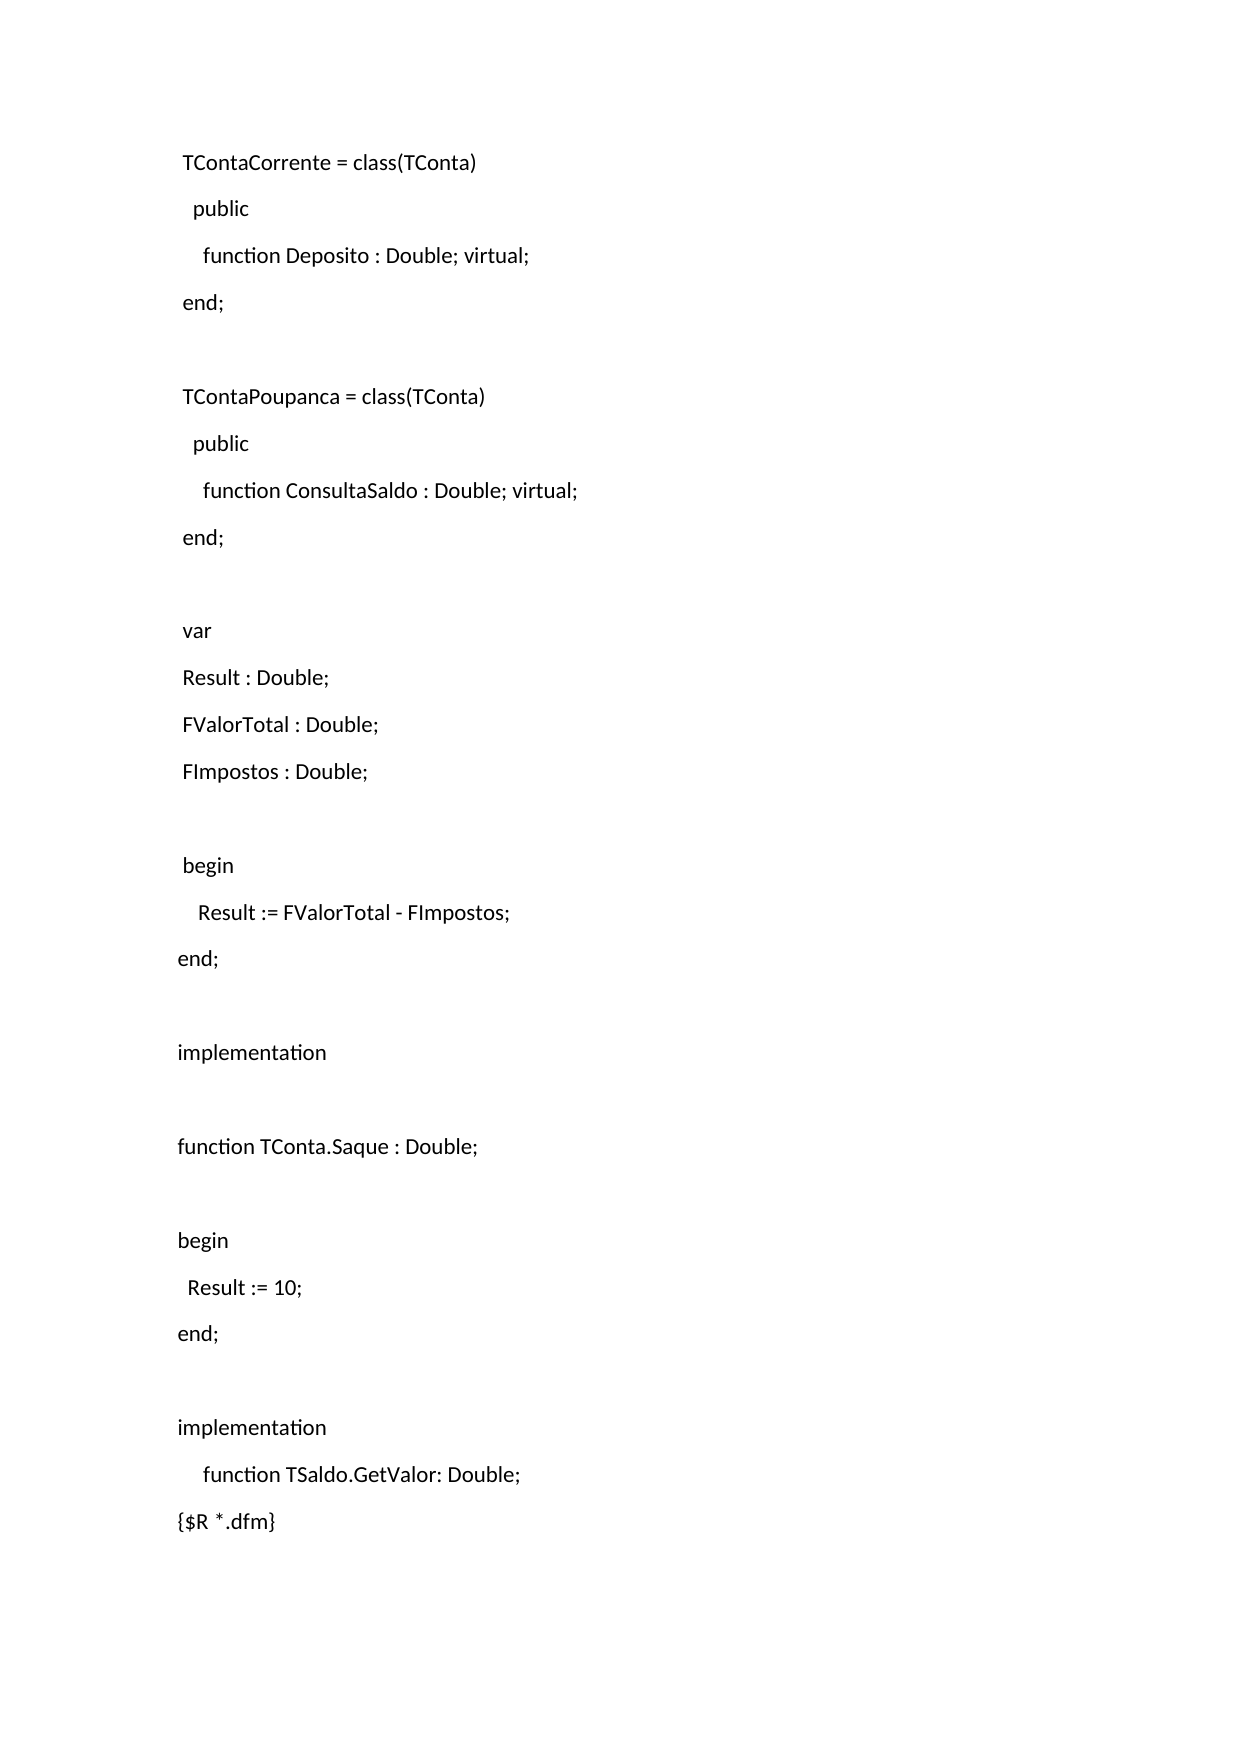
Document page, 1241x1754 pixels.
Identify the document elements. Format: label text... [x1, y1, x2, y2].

text end; [177, 944, 1063, 972]
text end; [177, 523, 1063, 551]
text function TSaldo.GetValor: Double; [177, 1460, 1063, 1488]
text function ConsultaSaldo : Double; virtual; [177, 476, 1063, 504]
text end; [177, 1319, 1063, 1347]
text implementation [177, 1038, 1063, 1066]
text public [177, 429, 1063, 457]
text {$R *.dfm} [177, 1507, 1063, 1535]
text begin [177, 851, 1063, 879]
text begin [177, 1226, 1063, 1254]
text Result := 10; [177, 1273, 1063, 1301]
text Result : Double; [177, 663, 1063, 691]
text FImpostos : Double; [177, 757, 1063, 785]
text implementation [177, 1413, 1063, 1441]
text TContaCorrente = class(TConta) [177, 148, 1063, 176]
text function TConta.Saque : Double; [177, 1132, 1063, 1160]
text FValorTotal : Double; [177, 710, 1063, 738]
text var [177, 616, 1063, 644]
text function Deposito : Double; virtual; [177, 241, 1063, 269]
text TContaPoupanca = class(TConta) [177, 382, 1063, 410]
text Result := FValorTotal - FImpostos; [177, 898, 1063, 926]
text end; [177, 288, 1063, 316]
text public [177, 194, 1063, 222]
